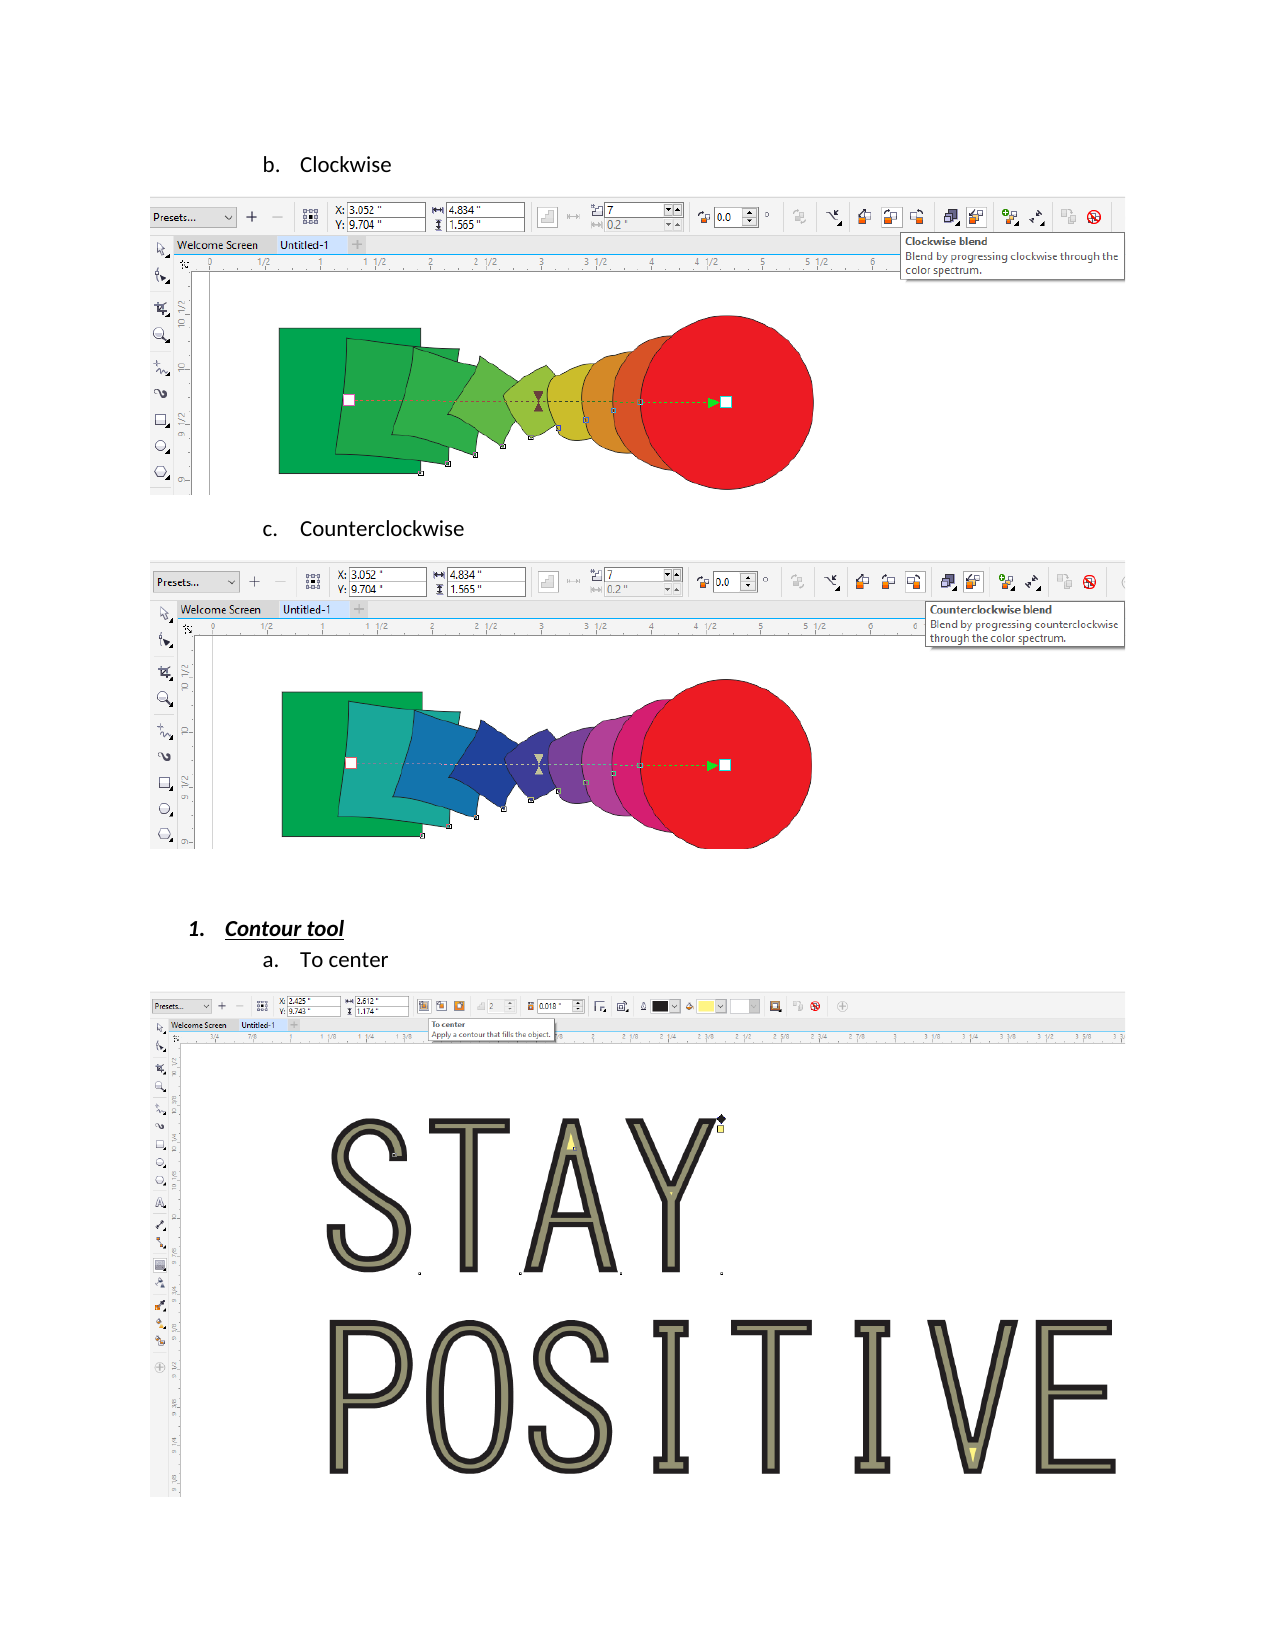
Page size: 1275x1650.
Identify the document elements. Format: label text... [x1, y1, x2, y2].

picture [150, 196, 1125, 495]
picture [150, 560, 1125, 849]
list Contour tool [187, 914, 1125, 943]
list To center [262, 945, 1125, 973]
picture [150, 991, 1125, 1497]
list Counterclockwise [262, 514, 1125, 542]
list Clockwise [262, 150, 1125, 178]
